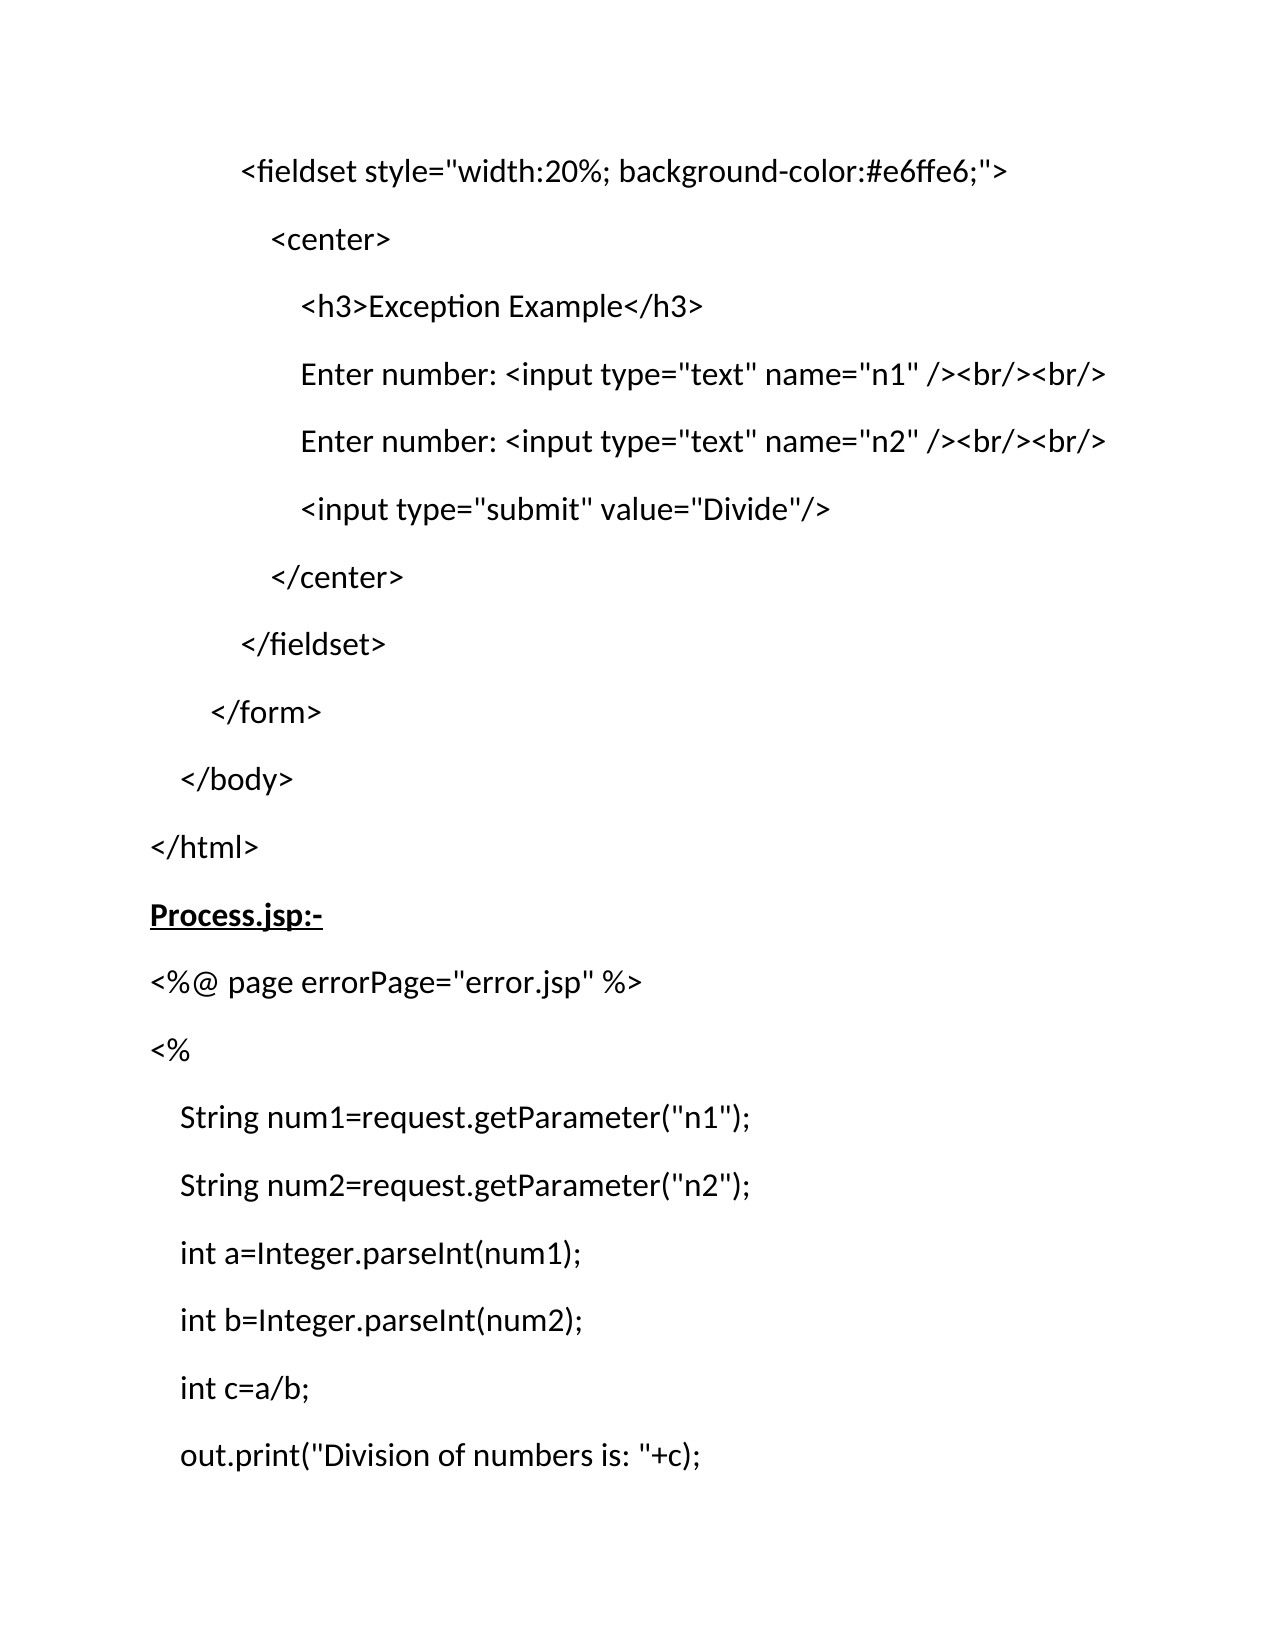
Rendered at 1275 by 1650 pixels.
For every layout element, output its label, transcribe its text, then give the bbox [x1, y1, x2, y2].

text String num1=request.getParameter("n1"); [150, 1096, 1125, 1137]
text <fieldset style="width:20%; background-color:#e6ffe6;"> [150, 150, 1125, 191]
text Enter number: <input type="text" name="n2" /><br/><br/> [150, 420, 1125, 461]
text <% [150, 1029, 1125, 1069]
text </form> [150, 691, 1125, 732]
text String num2=request.getParameter("n2"); [150, 1164, 1125, 1205]
text int a=Integer.parseInt(num1); [150, 1232, 1125, 1272]
text </html> [150, 826, 1125, 867]
text int b=Integer.parseInt(num2); [150, 1299, 1125, 1340]
text int c=a/b; [150, 1367, 1125, 1408]
text <h3>Exception Example</h3> [150, 285, 1125, 326]
text </fieldset> [150, 623, 1125, 664]
text <%@ page errorPage="error.jsp" %> [150, 961, 1125, 1002]
text out.print("Division of numbers is: "+c); [150, 1434, 1125, 1475]
text </body> [150, 758, 1125, 799]
text <center> [150, 218, 1125, 258]
text </center> [150, 556, 1125, 596]
text Enter number: <input type="text" name="n1" /><br/><br/> [150, 353, 1125, 393]
text <input type="submit" value="Divide"/> [150, 488, 1125, 529]
text Process.jsp:- [150, 894, 1125, 934]
